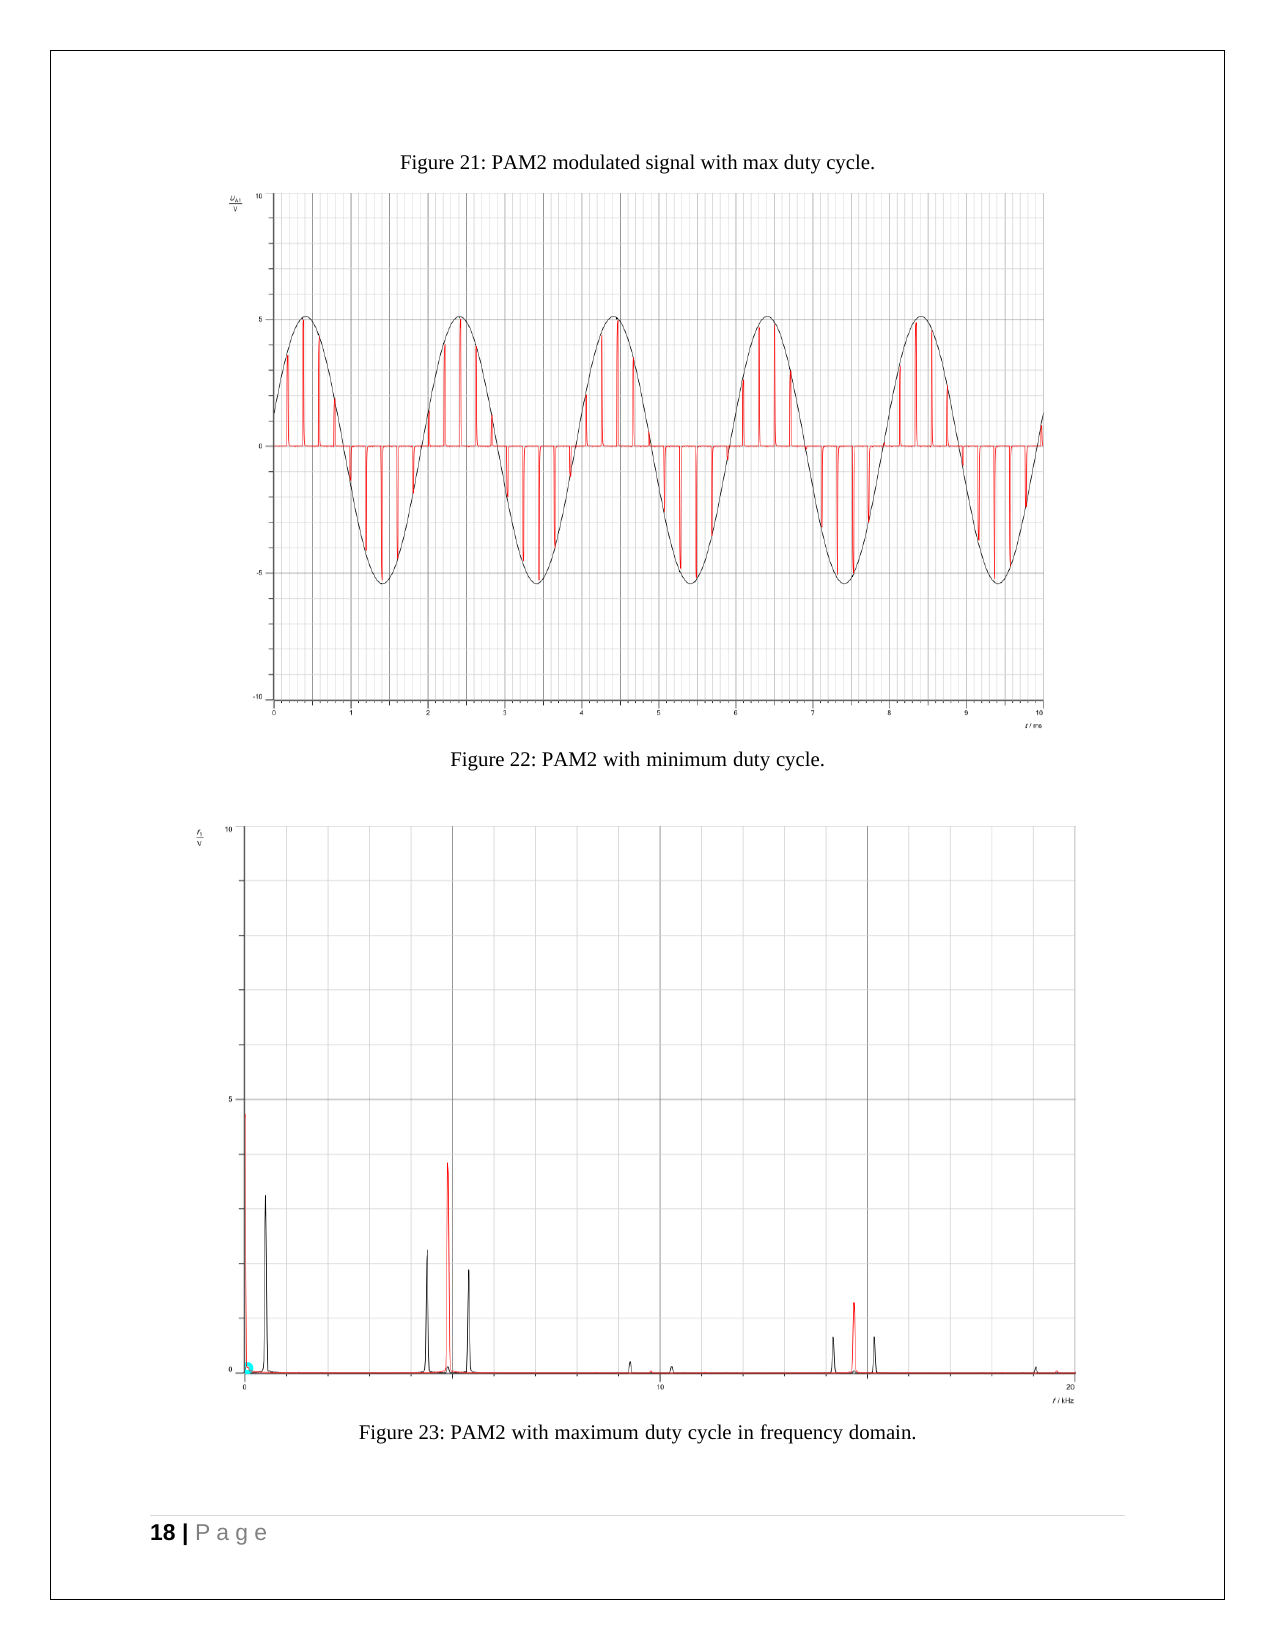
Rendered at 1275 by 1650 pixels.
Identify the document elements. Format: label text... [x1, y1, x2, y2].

picture [226, 186, 1049, 734]
text Figure 22: PAM2/with/minimum/duty/cycle. [150, 747, 1125, 771]
picture [193, 819, 1082, 1408]
text Figure 23: PAM2/with/maximum/duty/cycle/in/frequency/domain. [150, 1420, 1125, 1444]
text Figure 21: PAM2,modulated,signal,with,max,duty,cycle. [150, 150, 1125, 174]
